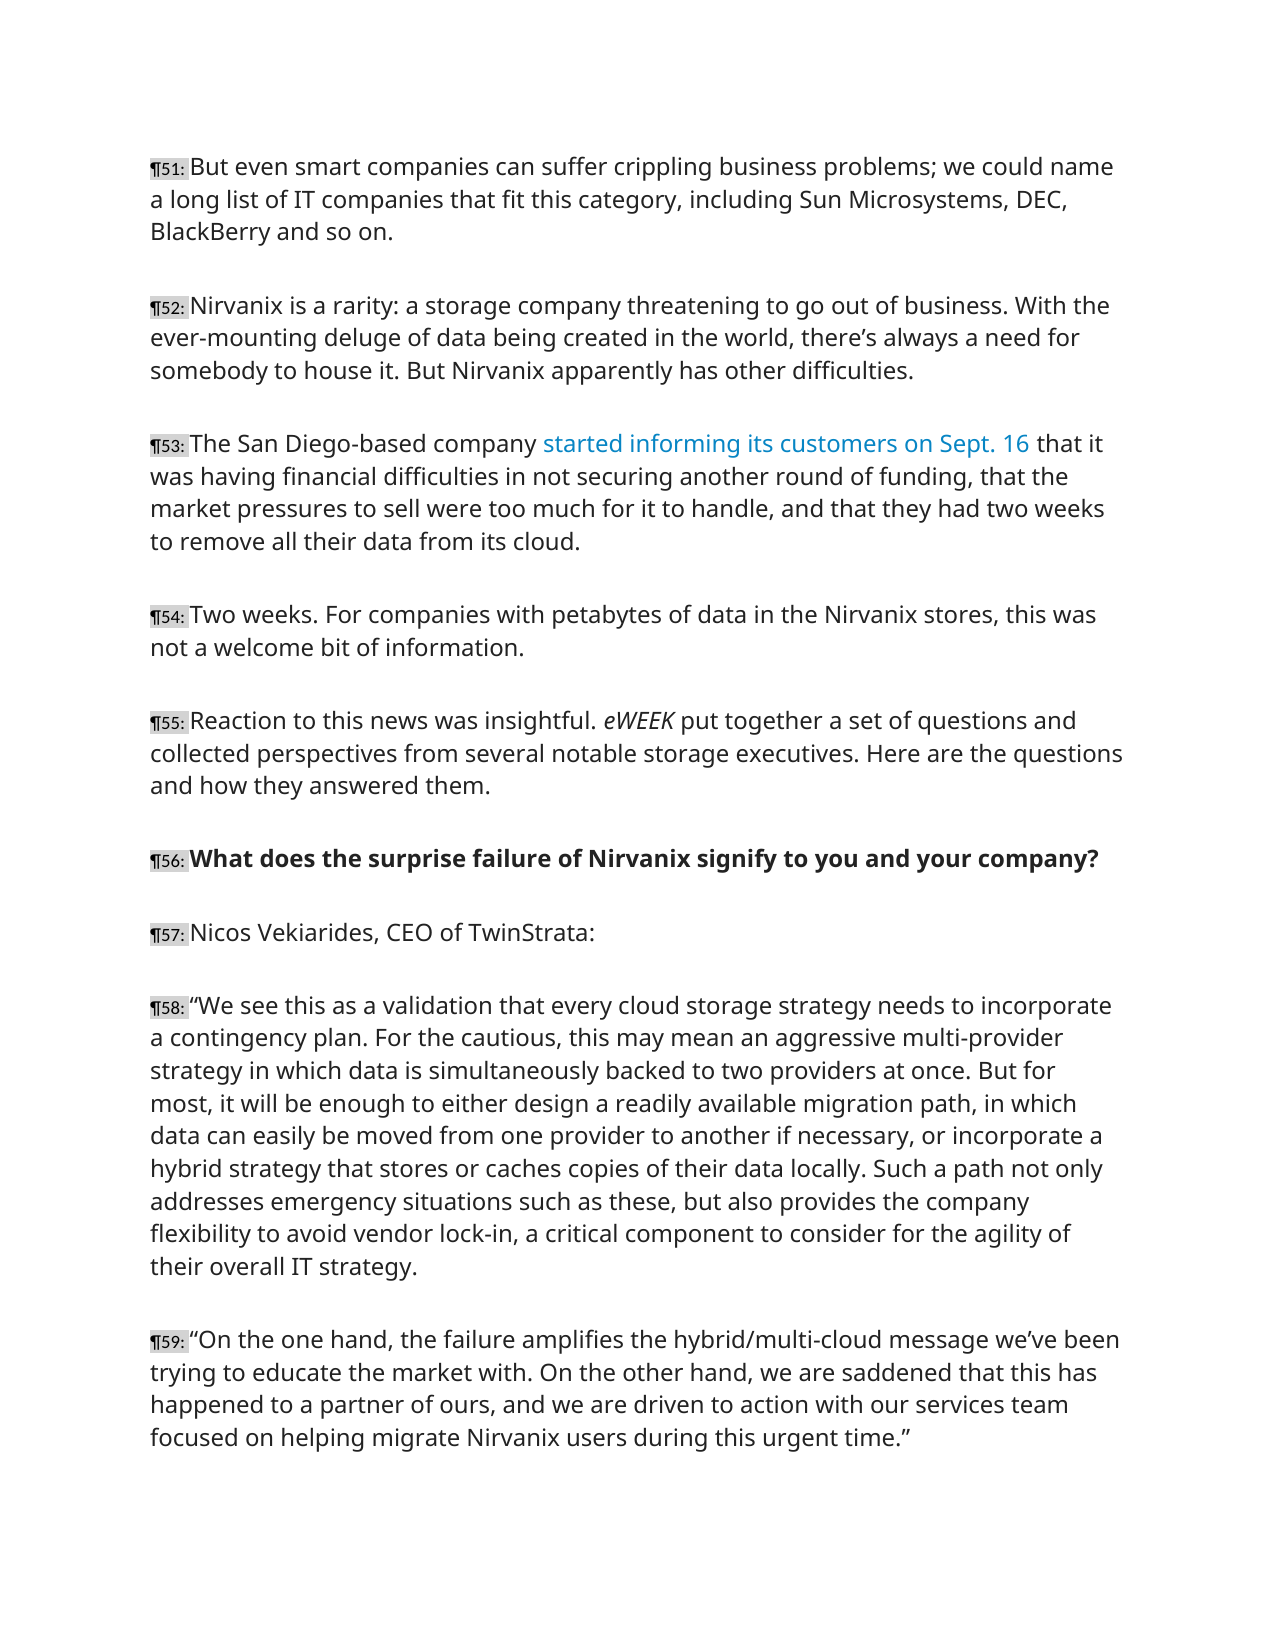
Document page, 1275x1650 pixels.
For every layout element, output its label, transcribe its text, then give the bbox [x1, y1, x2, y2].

text ¶55: Reaction to this news was insightful. eWEEK put together a set of questions and collected perspectives from several notable storage executives. Here are the questions and how they answered them. [150, 704, 1125, 802]
text ¶57: Nicos Vekiarides, CEO of TwinStrata: [150, 915, 1125, 948]
text ¶53: The San Diego-based company started informing its customers on Sept. 16 that it was having financial difficulties in not securing another round of funding, that the market pressures to sell were too much for it to handle, and that they had two weeks to remove all their data from its cloud. [150, 427, 1125, 557]
text ¶58: “We see this as a validation that every cloud storage strategy needs to incorporate a contingency plan. For the cautious, this may mean an aggressive multi-provider strategy in which data is simultaneously backed to two providers at once. But for most, it will be enough to either design a readily available migration path, in which data can easily be moved from one provider to another if necessary, or incorporate a hybrid strategy that stores or caches copies of their data locally. Such a path not only addresses emergency situations such as these, but also provides the company flexibility to avoid vendor lock-in, a critical component to consider for the agility of their overall IT strategy. [150, 989, 1125, 1282]
text ¶56: What does the surprise failure of Nirvanix signify to you and your company? [150, 842, 1125, 875]
text ¶54: Two weeks. For companies with petabytes of data in the Nirvanix stores, this was not a welcome bit of information. [150, 598, 1125, 663]
text ¶59: “On the one hand, the failure amplifies the hybrid/multi-cloud message we’ve been trying to educate the market with. On the other hand, we are saddened that this has happened to a partner of ours, and we are driven to action with our services team focused on helping migrate Nirvanix users during this urgent time.” [150, 1323, 1125, 1453]
text ¶51: But even smart companies can suffer crippling business problems; we could name a long list of IT companies that fit this category, including Sun Microsystems, DEC, BlackBerry and so on. [150, 150, 1125, 248]
text ¶52: Nirvanix is a rarity: a storage company threatening to go out of business. With the ever-mounting deluge of data being created in the world, there’s always a need for somebody to house it. But Nirvanix apparently has other difficulties. [150, 288, 1125, 386]
